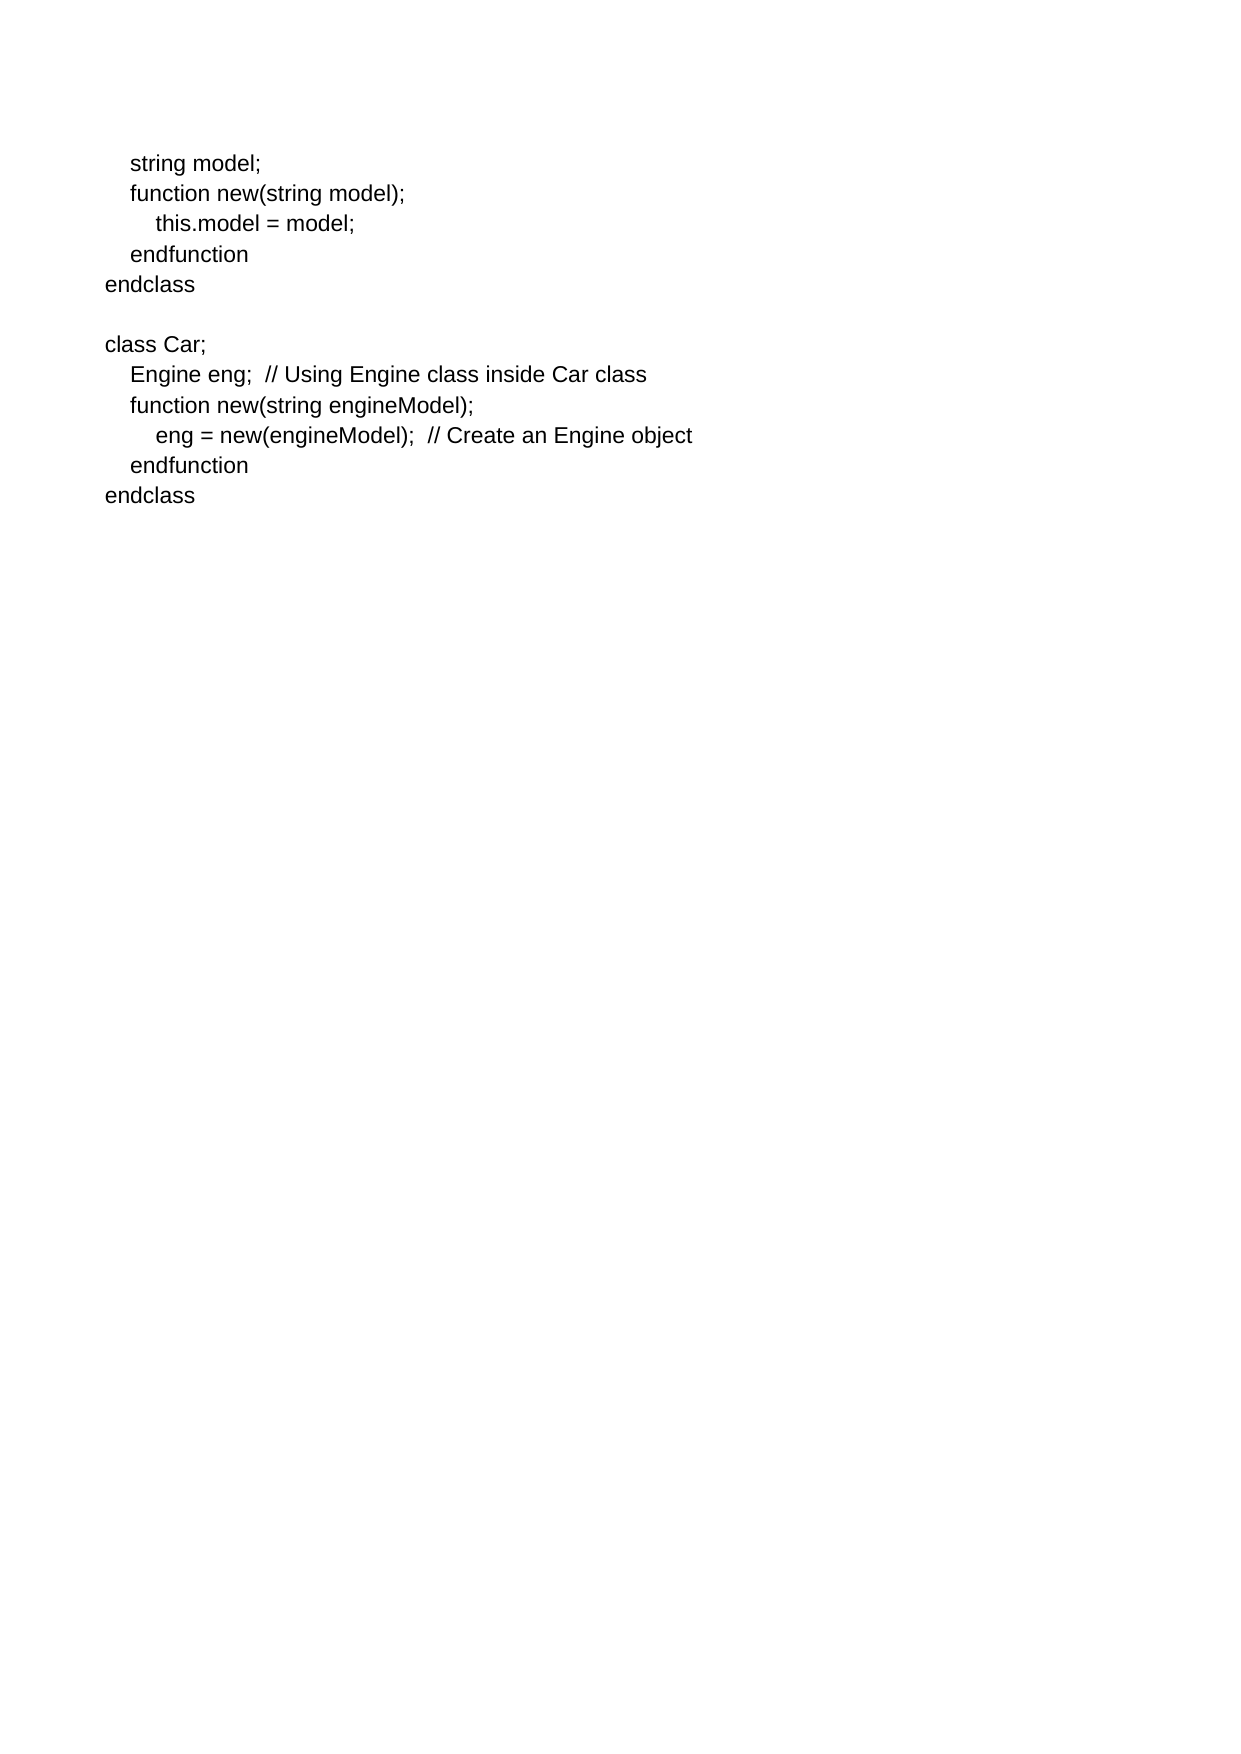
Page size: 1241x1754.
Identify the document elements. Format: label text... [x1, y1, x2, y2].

text function new(string model); [104, 180, 1090, 207]
text eng = new(engineModel); // Create an Engine object [104, 422, 1090, 448]
text endclass [104, 271, 1090, 297]
text endfunction [104, 241, 1090, 267]
text endclass [104, 482, 1090, 509]
text string model; [104, 150, 1090, 176]
text function new(string engineModel); [104, 392, 1090, 418]
text Engine eng; // Using Engine class inside Car class [104, 361, 1090, 388]
text class Car; [104, 331, 1090, 358]
text endfunction [104, 452, 1090, 478]
text this.model = model; [104, 210, 1090, 237]
